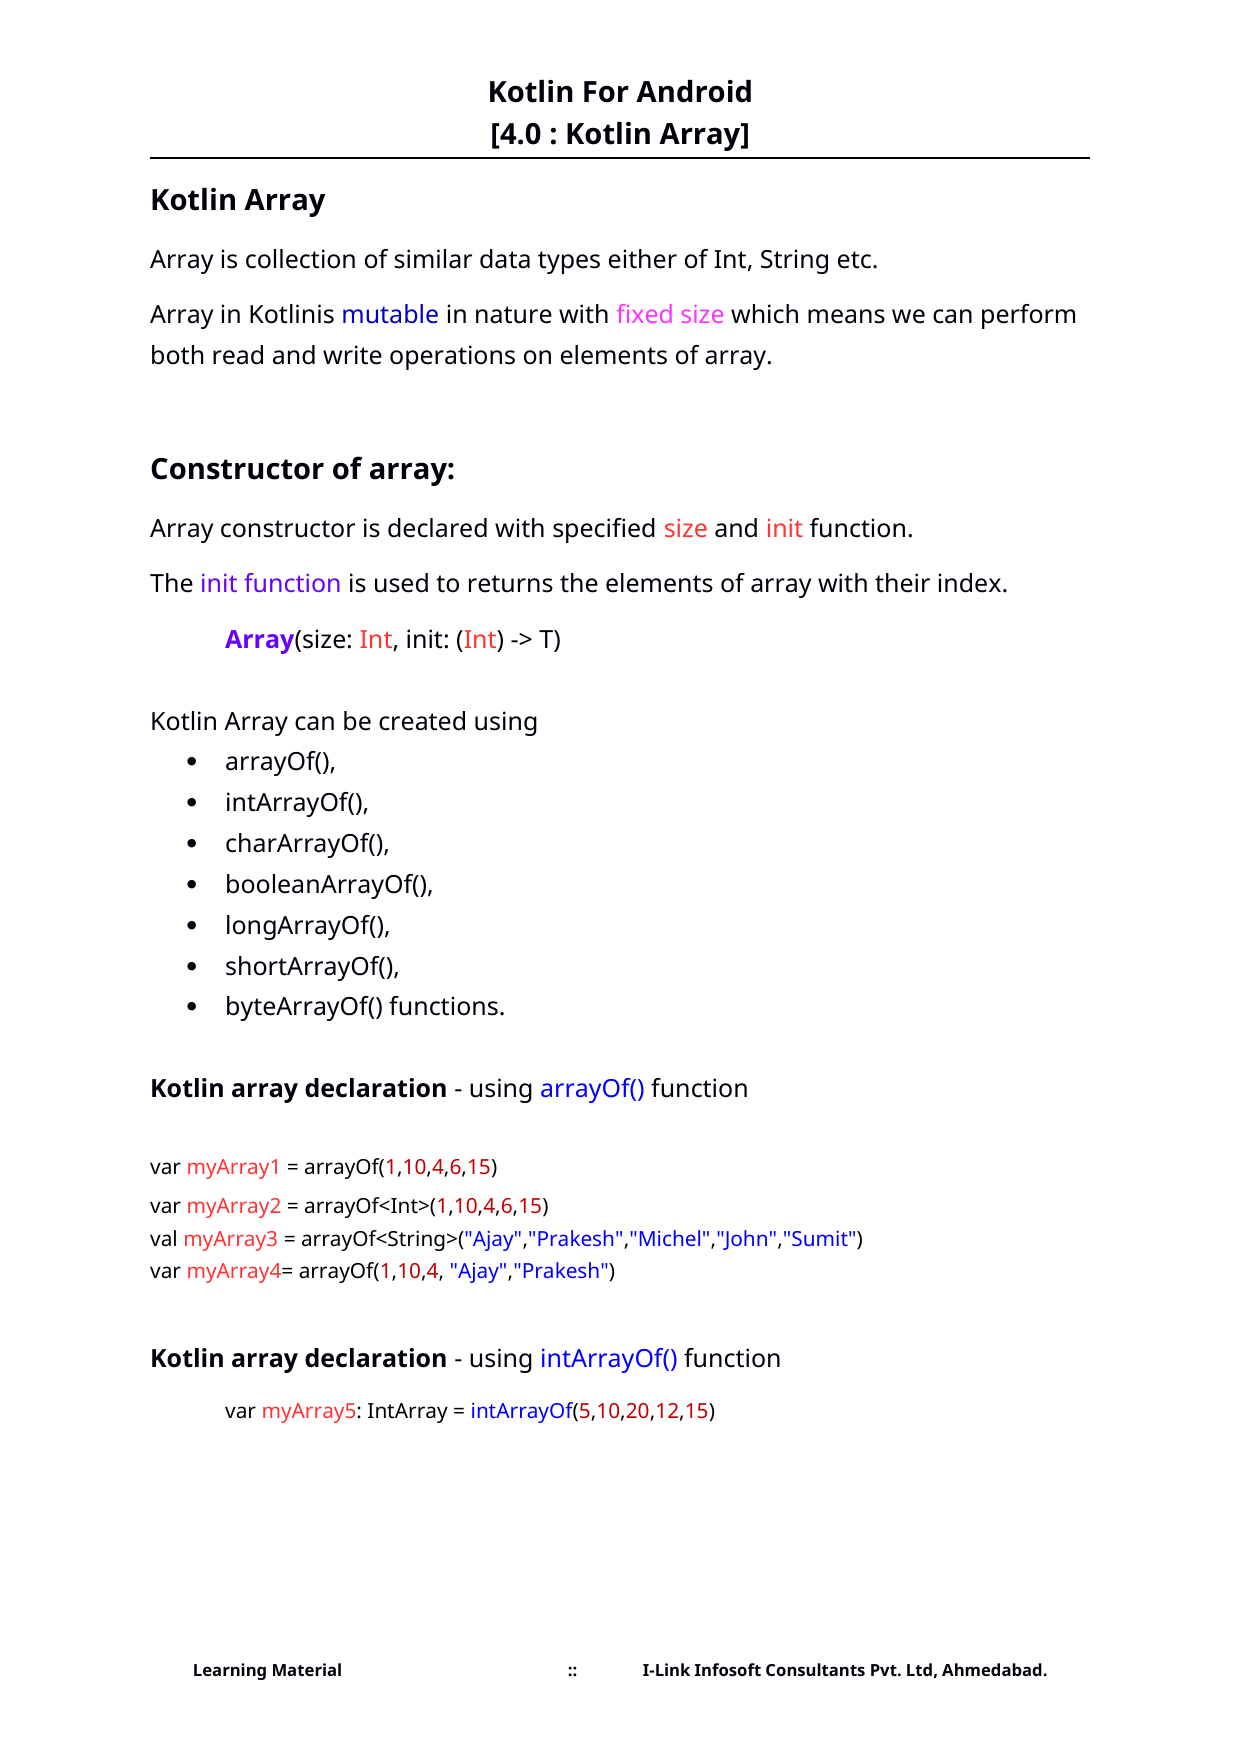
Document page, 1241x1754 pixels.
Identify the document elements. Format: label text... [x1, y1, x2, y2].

text Array(size: Int, init: (Int) -> T) [225, 622, 1090, 656]
text Array in Kotlinis mutable in nature with fixed size which means we can perform both read and write operations on elements of array. [150, 297, 1090, 372]
text Kotlin Array can be created using [150, 703, 1090, 737]
list shortArrayOf(), [187, 948, 1090, 982]
text Kotlin array declaration - using arrayOf() function [150, 1071, 1090, 1105]
list intArrayOf(), [187, 785, 1090, 819]
list charArrayOf(), [187, 826, 1090, 860]
text var myArray5: IntArray = intArrayOf(5,10,20,12,15) [150, 1396, 1090, 1424]
text Constructor of array: [150, 448, 1090, 488]
text var myArray2 = arrayOf<Int>(1,10,4,6,15) [150, 1186, 1090, 1219]
text Kotlin Array [150, 179, 1090, 219]
list booleanArrayOf(), [187, 867, 1090, 901]
list longArrayOf(), [187, 907, 1090, 941]
text var myArray1 = arrayOf(1,10,4,6,15) [150, 1152, 1090, 1181]
text val myArray3 = arrayOf<String>("Ajay","Prakesh","Michel","John","Sumit") [150, 1219, 1090, 1252]
text Array constructor is declared with specified size and init function. [150, 511, 1090, 545]
text Array is collection of similar data types either of Int, String etc. [150, 241, 1090, 276]
list byteArrayOf() functions. [187, 989, 1090, 1023]
text Kotlin array declaration - using intArrayOf() function [150, 1340, 1090, 1374]
text The init function is used to returns the elements of array with their index. [150, 566, 1090, 600]
list arrayOf(), [187, 744, 1090, 778]
text var myArray4= arrayOf(1,10,4, "Ajay","Prakesh") [150, 1252, 1090, 1285]
